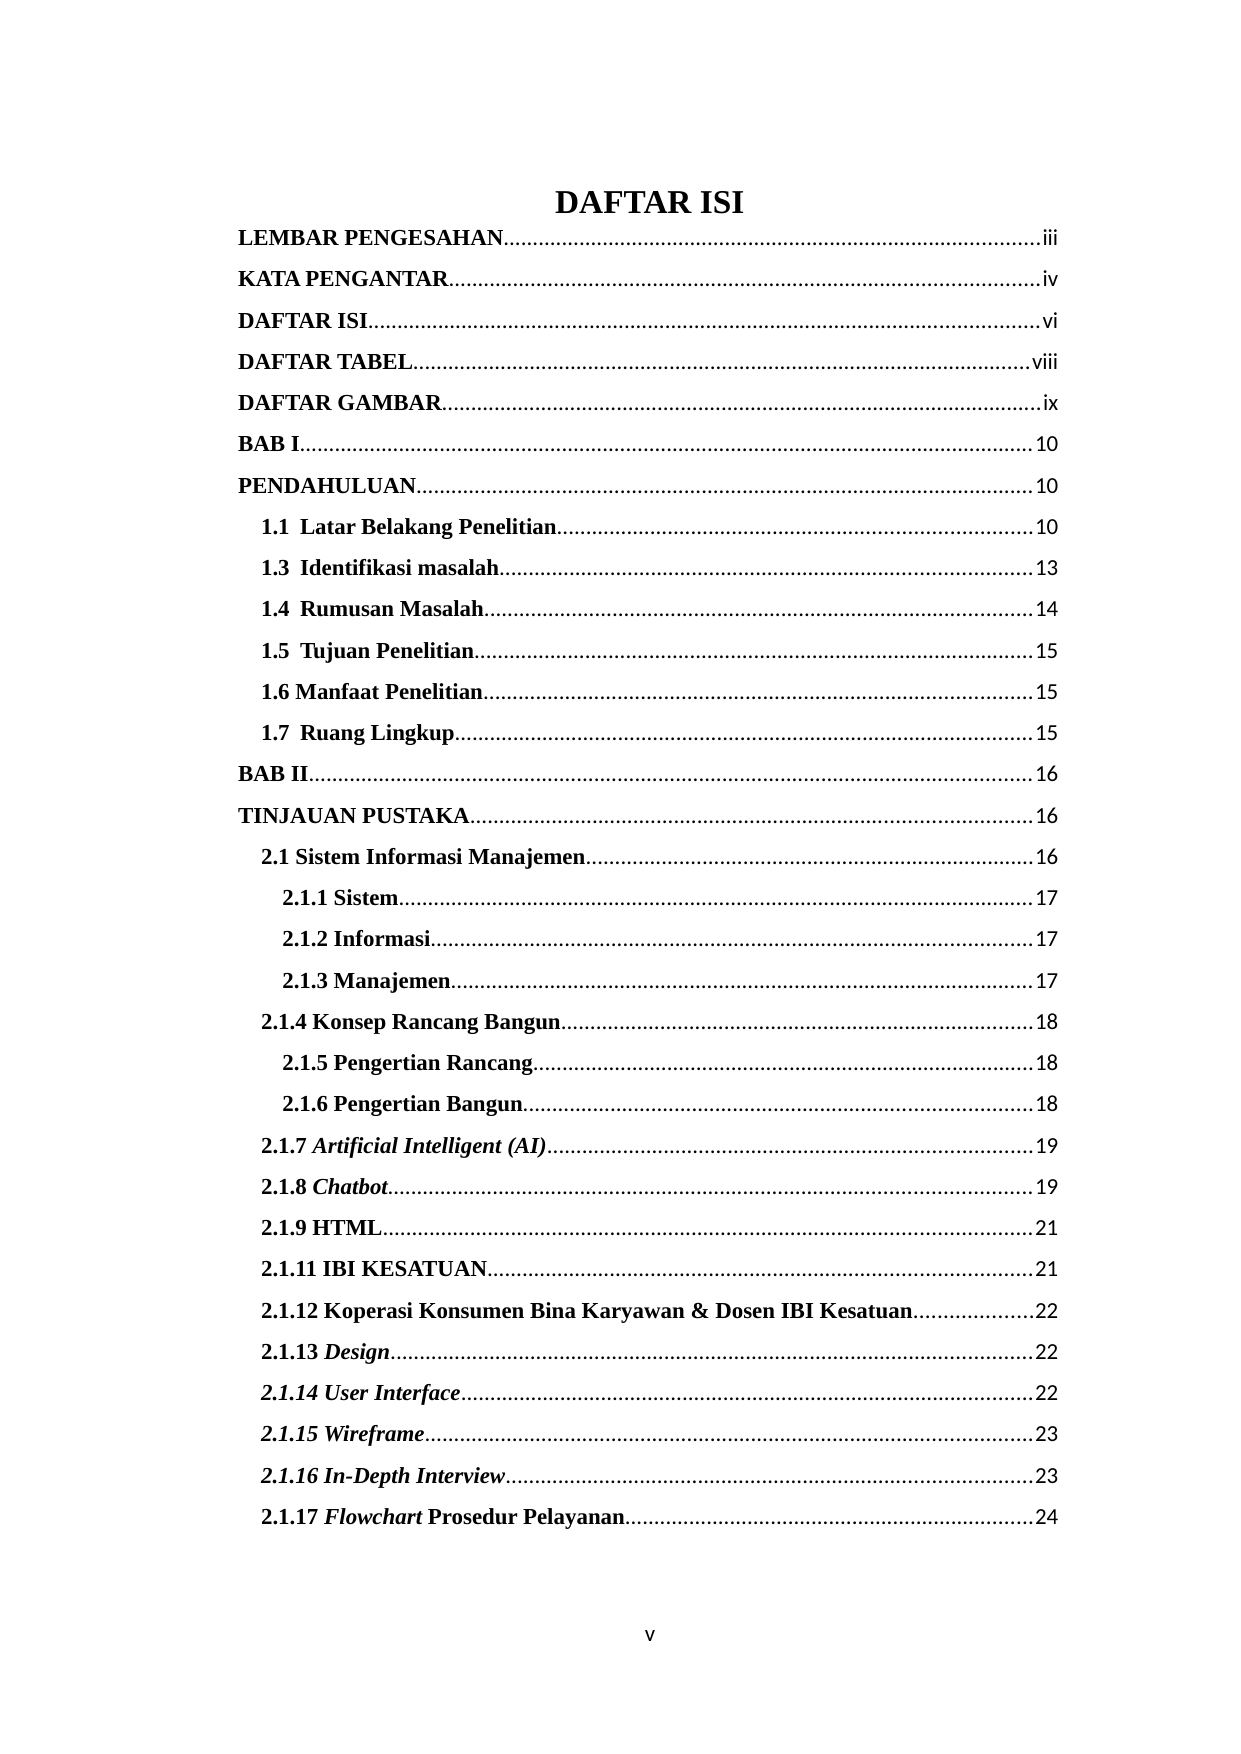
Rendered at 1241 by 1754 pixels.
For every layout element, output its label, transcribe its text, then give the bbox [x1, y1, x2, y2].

subtitle DAFTAR ISI [288, 182, 1011, 220]
